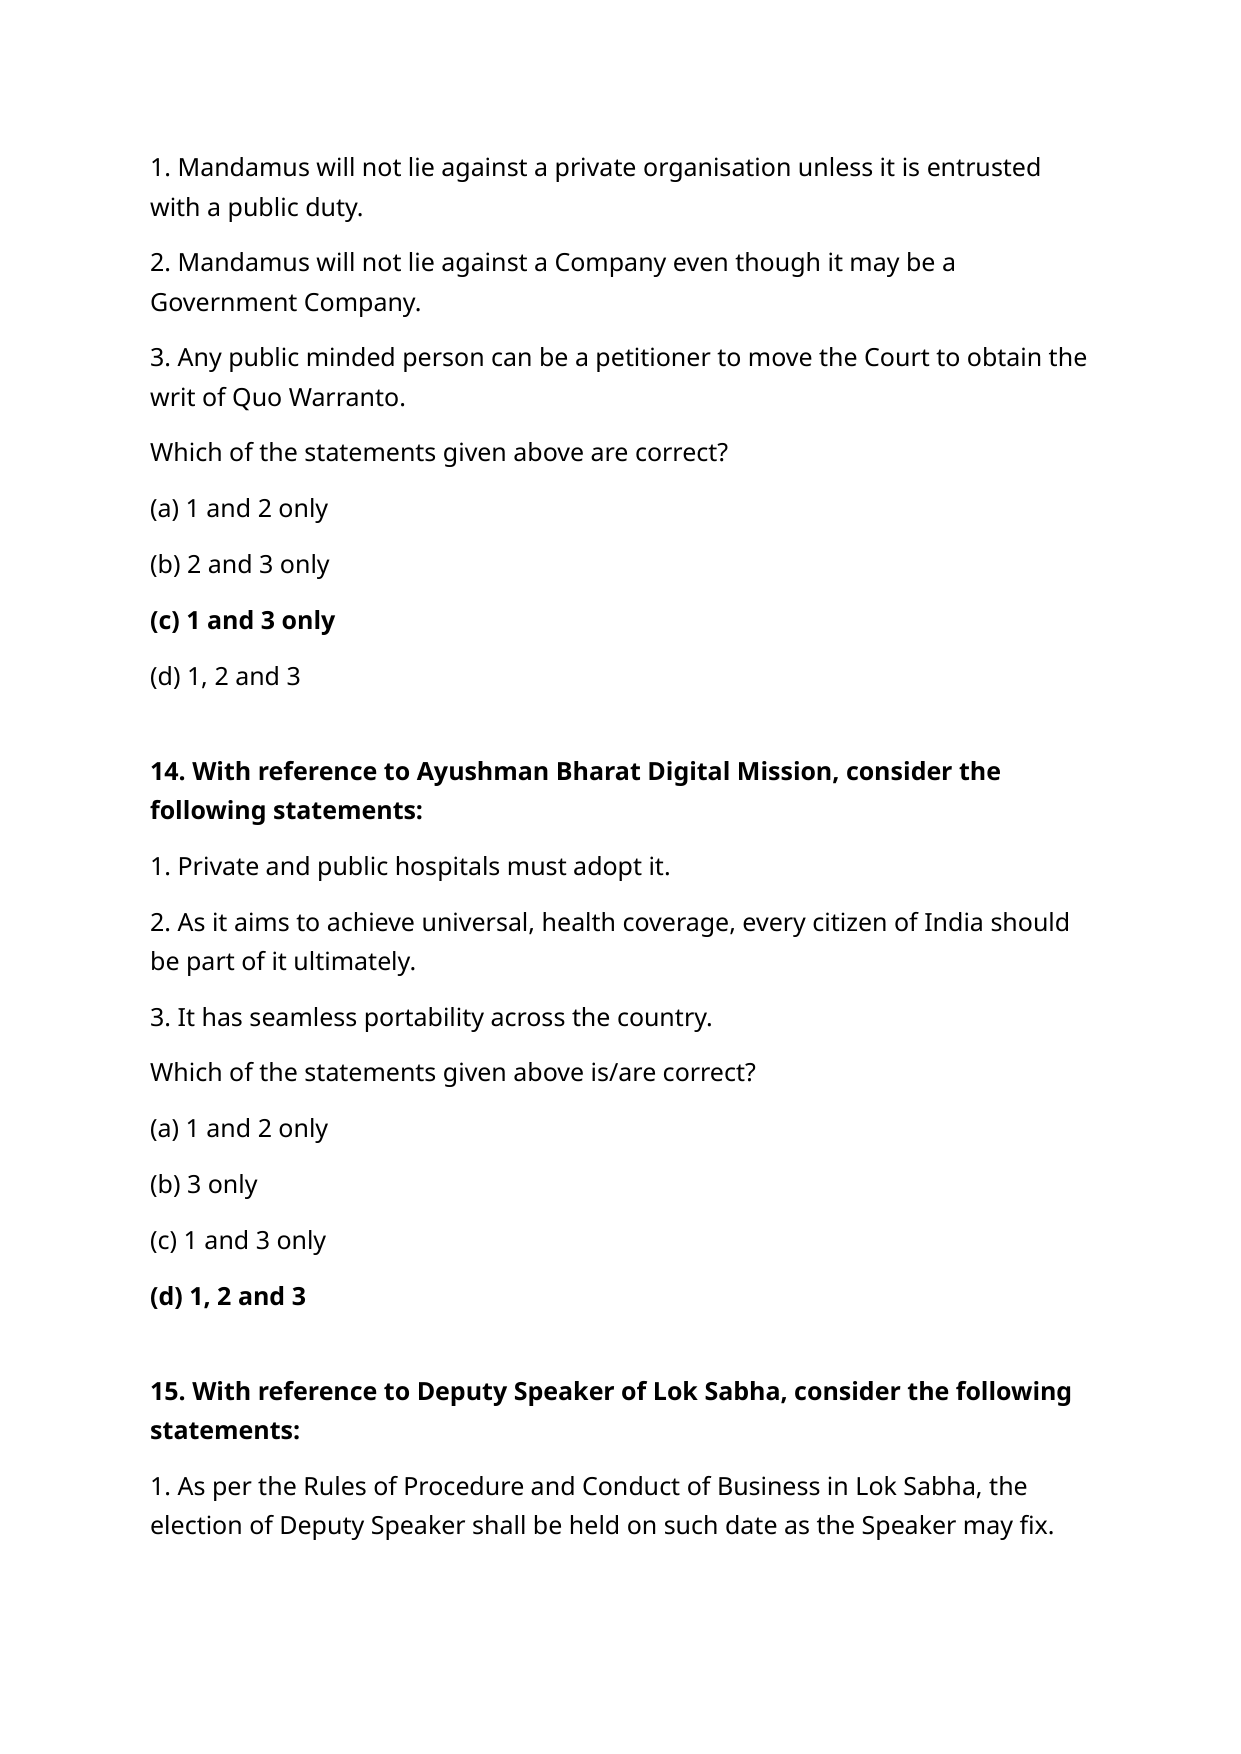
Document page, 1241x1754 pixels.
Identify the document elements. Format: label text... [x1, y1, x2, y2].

text 15. With reference to Deputy Speaker of Lok Sabha, consider the following statements: [150, 1334, 1090, 1447]
text (c) 1 and 3 only [150, 1222, 1090, 1257]
text 2. As it aims to achieve universal, health coverage, every citizen of India should be part of it ultimately. [150, 904, 1090, 977]
text (a) 1 and 2 only [150, 1111, 1090, 1145]
text 2. Mandamus will not lie against a Company even though it may be a Government Company. [150, 245, 1090, 318]
text (b) 3 only [150, 1167, 1090, 1201]
text (d) 1, 2 and 3 [150, 1278, 1090, 1312]
text Which of the statements given above is/are correct? [150, 1055, 1090, 1089]
text (b) 2 and 3 only [150, 547, 1090, 581]
text 3. Any public minded person can be a petitioner to move the Court to obtain the writ of Quo Warranto. [150, 340, 1090, 413]
text Which of the statements given above are correct? [150, 435, 1090, 469]
text (d) 1, 2 and 3 [150, 658, 1090, 692]
text (c) 1 and 3 only [150, 602, 1090, 637]
text 1. Mandamus will not lie against a private organisation unless it is entrusted with a public duty. [150, 150, 1090, 223]
text 1. Private and public hospitals must adopt it. [150, 848, 1090, 882]
text 3. It has seamless portability across the country. [150, 999, 1090, 1033]
text (a) 1 and 2 only [150, 491, 1090, 525]
text 1. As per the Rules of Procedure and Conduct of Business in Lok Sabha, the election of Deputy Speaker shall be held on such date as the Speaker may fix. [150, 1468, 1090, 1542]
text 14. With reference to Ayushman Bharat Digital Mission, consider the following statements: [150, 714, 1090, 827]
